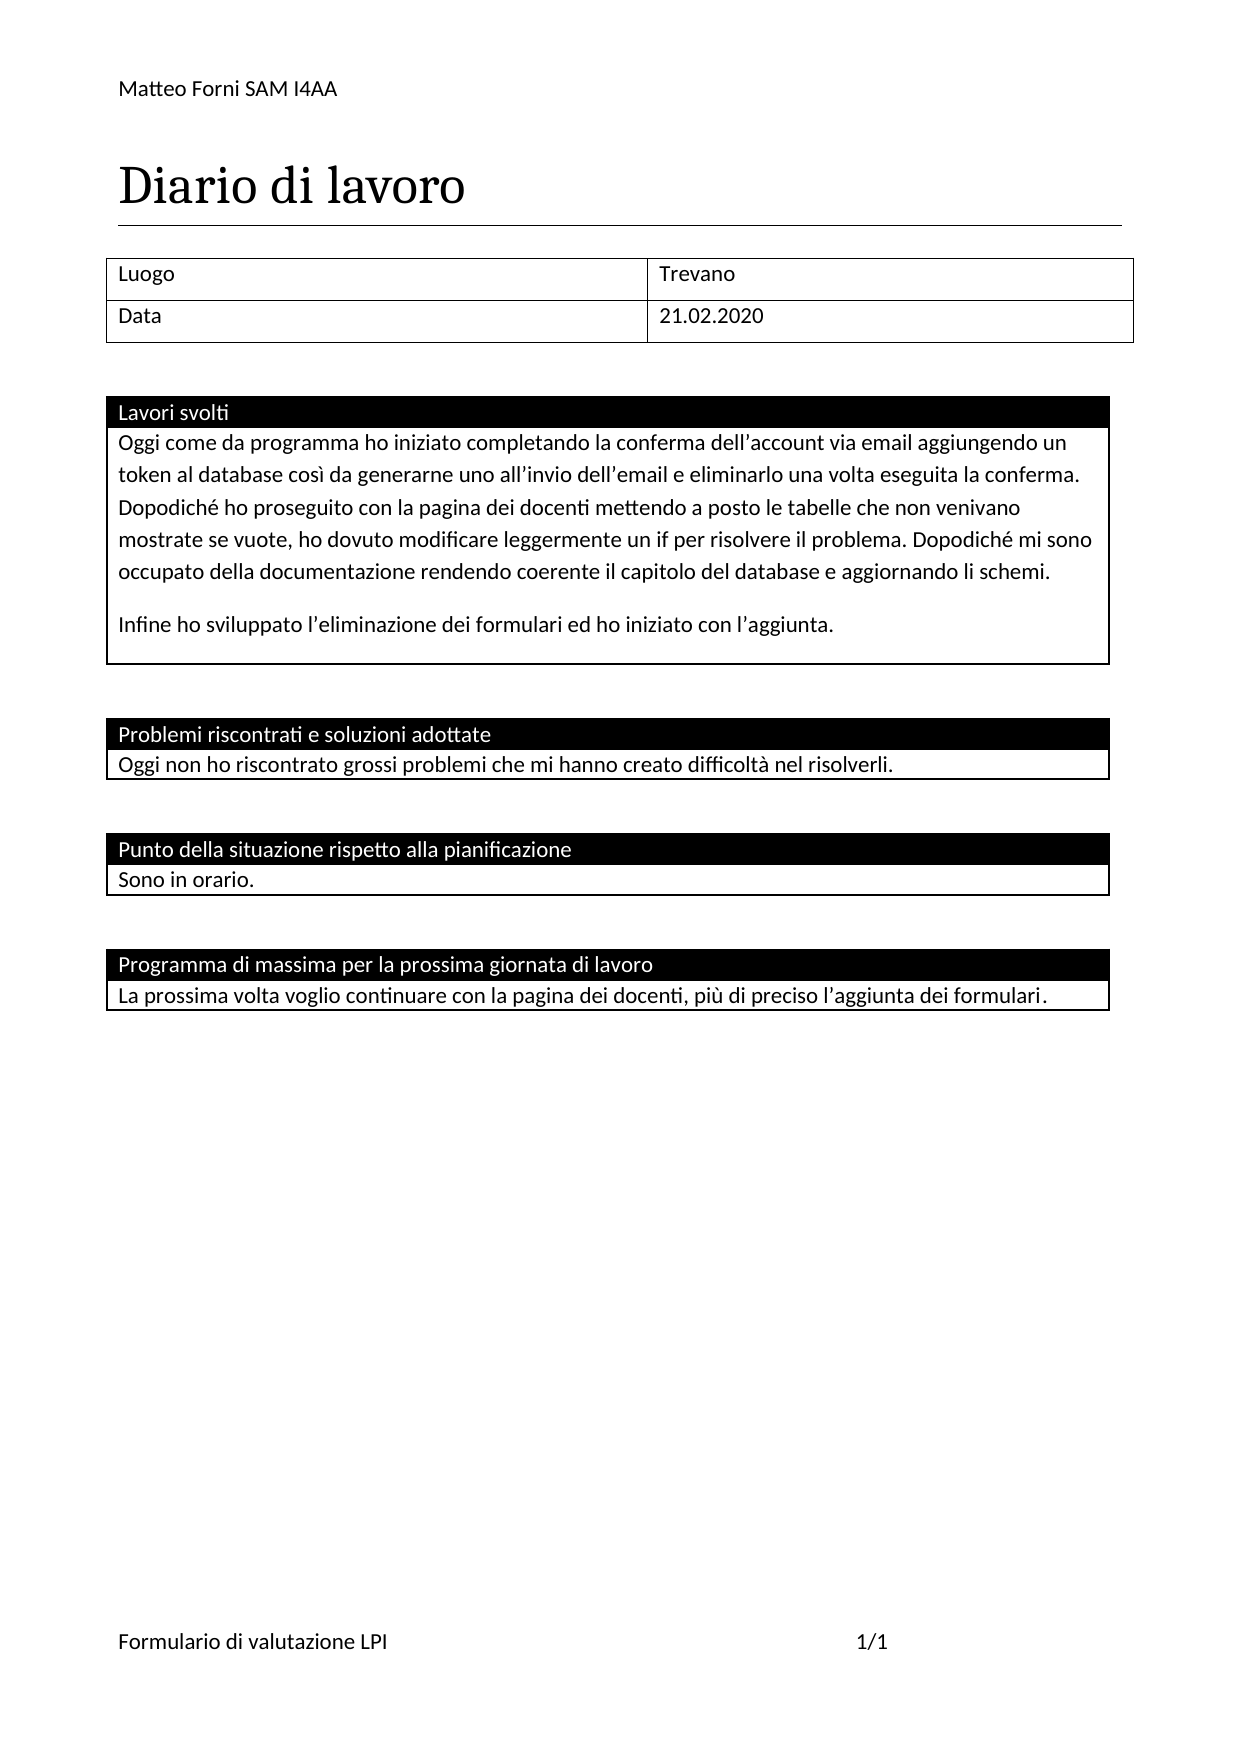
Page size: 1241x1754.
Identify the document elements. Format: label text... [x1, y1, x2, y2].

table_cell Oggi come da programma ho iniziato completando la conferma dell’account via email aggiungendo un token al database così da generarne uno all’invio dell’email e eliminarlo una volta eseguita la conferma. Dopodiché ho proseguito con la pagina dei docenti mettendo a posto le tabelle che non venivano mostrate se vuote, ho dovuto modificare leggermente un if per risolvere il problema. Dopodiché mi sono occupato della documentazione rendendo coerente il capitolo del database e aggiornando li schemi. Infine ho sviluppato l’eliminazione dei formulari ed ho iniziato con l’aggiunta. [108, 428, 1108, 663]
table_header Luogo [107, 259, 647, 300]
table_cell Data [107, 301, 647, 342]
table_cell Sono in orario. [108, 865, 1108, 893]
table_cell 21.02.2020 [648, 301, 1133, 342]
table_header Problemi riscontrati e soluzioni adottate [108, 720, 1108, 748]
table_header Programma di massima per la prossima giornata di lavoro [108, 951, 1108, 979]
table_cell Oggi non ho riscontrato grossi problemi che mi hanno creato difficoltà nel risolverli. [108, 750, 1108, 778]
table_header Punto della situazione rispetto alla pianificazione [108, 835, 1108, 863]
title Diario di lavoro [118, 155, 1122, 225]
table_header Trevano [648, 259, 1133, 300]
table_header Lavori svolti [108, 398, 1108, 426]
table_cell La prossima volta voglio continuare con la pagina dei docenti, più di preciso l’aggiunta dei formulari. [108, 981, 1108, 1009]
